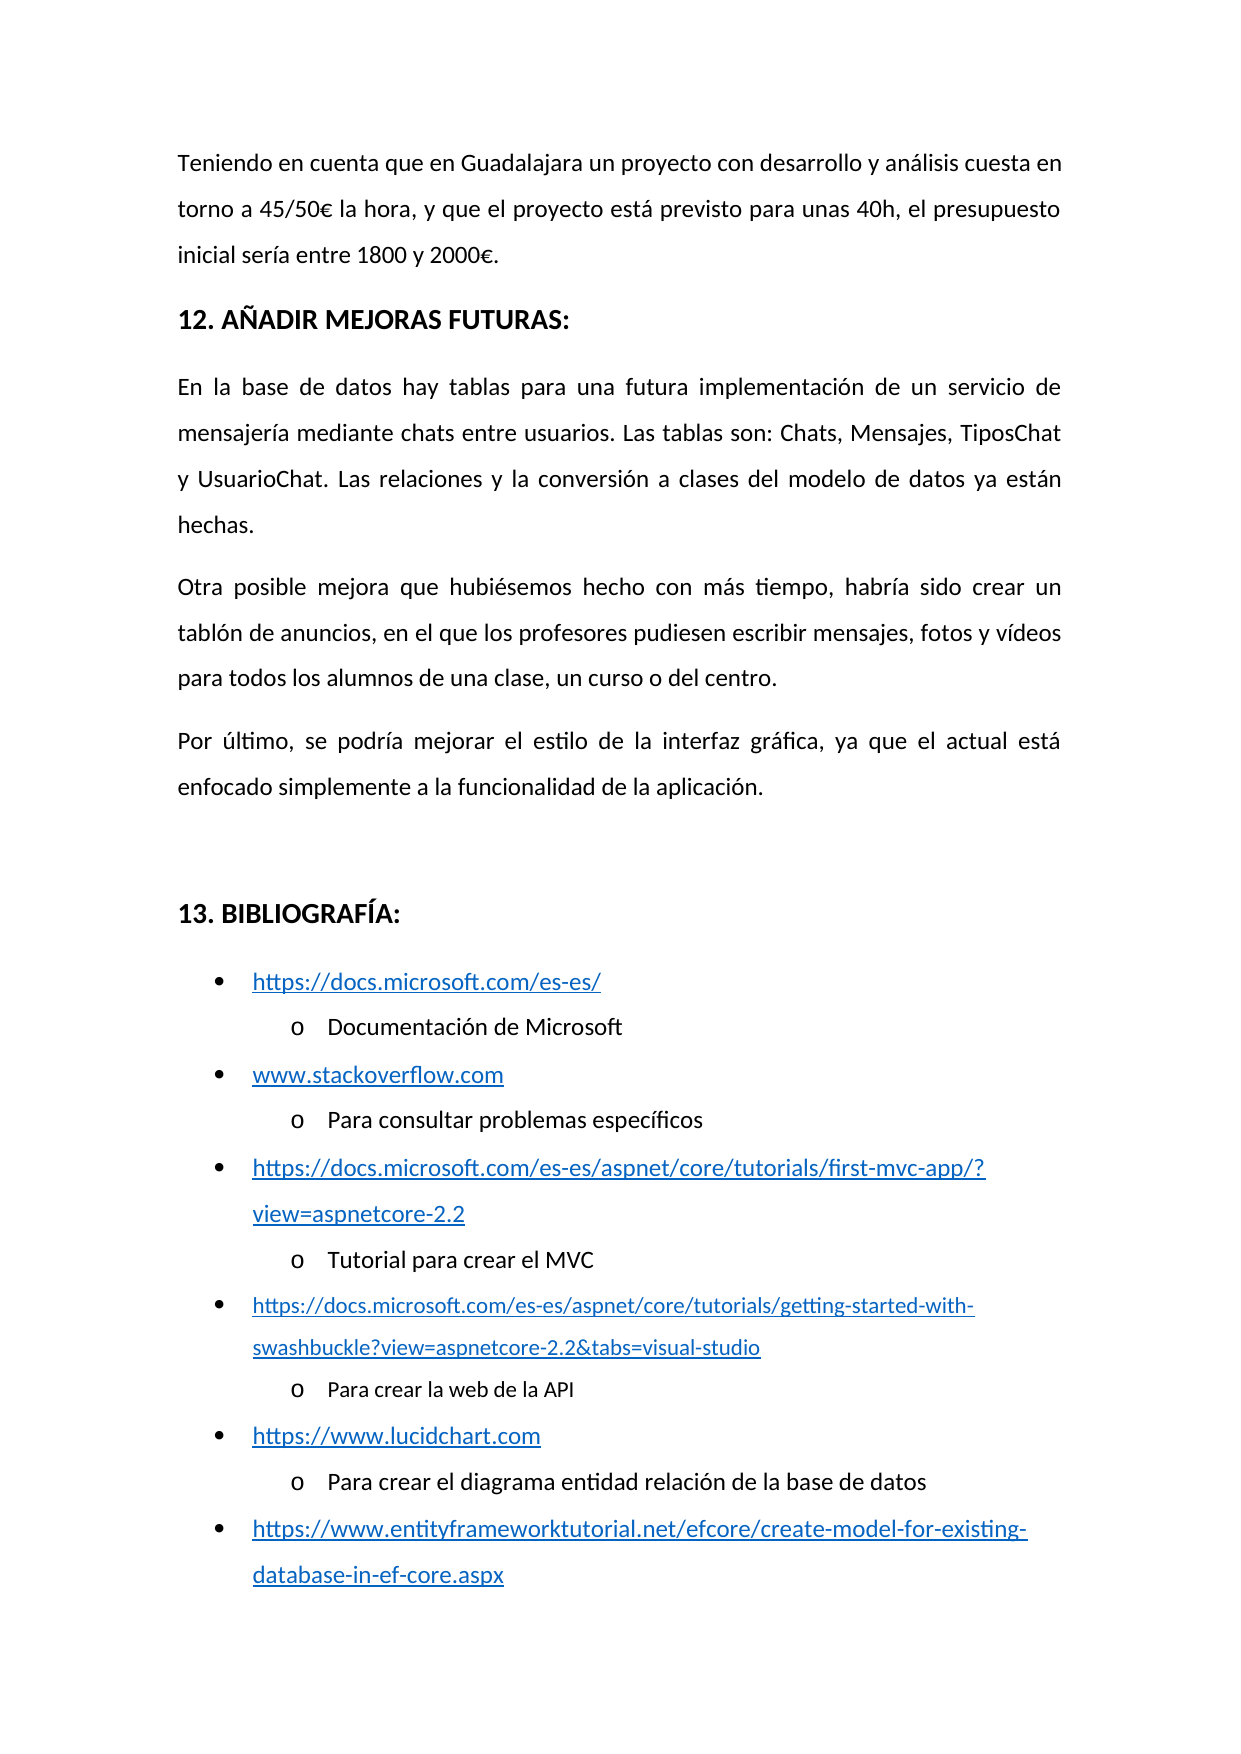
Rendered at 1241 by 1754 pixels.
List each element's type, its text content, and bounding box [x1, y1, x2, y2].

list www.stackoverflow.com [215, 1059, 1063, 1089]
list https://www.lucidchart.com [215, 1420, 1063, 1451]
list Tutorial para crear el MVC [290, 1244, 1063, 1276]
text Por último, se podría mejorar el estilo de la interfaz gráfica, ya que el actual está enfocado simplemente a la funcionalidad de la aplicación. [177, 725, 1063, 801]
text 13. BIBLIOGRAFÍA: [177, 896, 1063, 931]
list Documentación de Microsoft [290, 1011, 1063, 1043]
list Para crear el diagrama entidad relación de la base de datos [290, 1466, 1063, 1497]
list https://docs.microsoft.com/es-es/aspnet/core/tutorials/first-mvc-app/?view=aspnetcore-2.2 [215, 1152, 1063, 1228]
text Otra posible mejora que hubiésemos hecho con más tiempo, habría sido crear un tablón de anuncios, en el que los profesores pudiesen escribir mensajes, fotos y vídeos para todos los alumnos de una clase, un curso o del centro. [177, 571, 1063, 693]
list https://docs.microsoft.com/es-es/aspnet/core/tutorials/getting-started-with-swashbuckle?view=aspnetcore-2.2&tabs=visual-studio [215, 1291, 1063, 1361]
list https://docs.microsoft.com/es-es/ [215, 966, 1063, 996]
text Teniendo en cuenta que en Guadalajara un proyecto con desarrollo y análisis cuesta en torno a 45/50€ la hora, y que el proyecto está previsto para unas 40h, el presupuesto inicial sería entre 1800 y 2000€. [177, 148, 1063, 269]
text 12. AÑADIR MEJORAS FUTURAS: [177, 301, 1063, 337]
list https://www.entityframeworktutorial.net/efcore/create-model-for-existing-database-in-ef-core.aspx [215, 1513, 1063, 1589]
list Para crear la web de la API [290, 1375, 1063, 1405]
text En la base de datos hay tablas para una futura implementación de un servicio de mensajería mediante chats entre usuarios. Las tablas son: Chats, Mensajes, TiposChat y UsuarioChat. Las relaciones y la conversión a clases del modelo de datos ya están hechas. [177, 372, 1063, 539]
list Para consultar problemas específicos [290, 1105, 1063, 1136]
